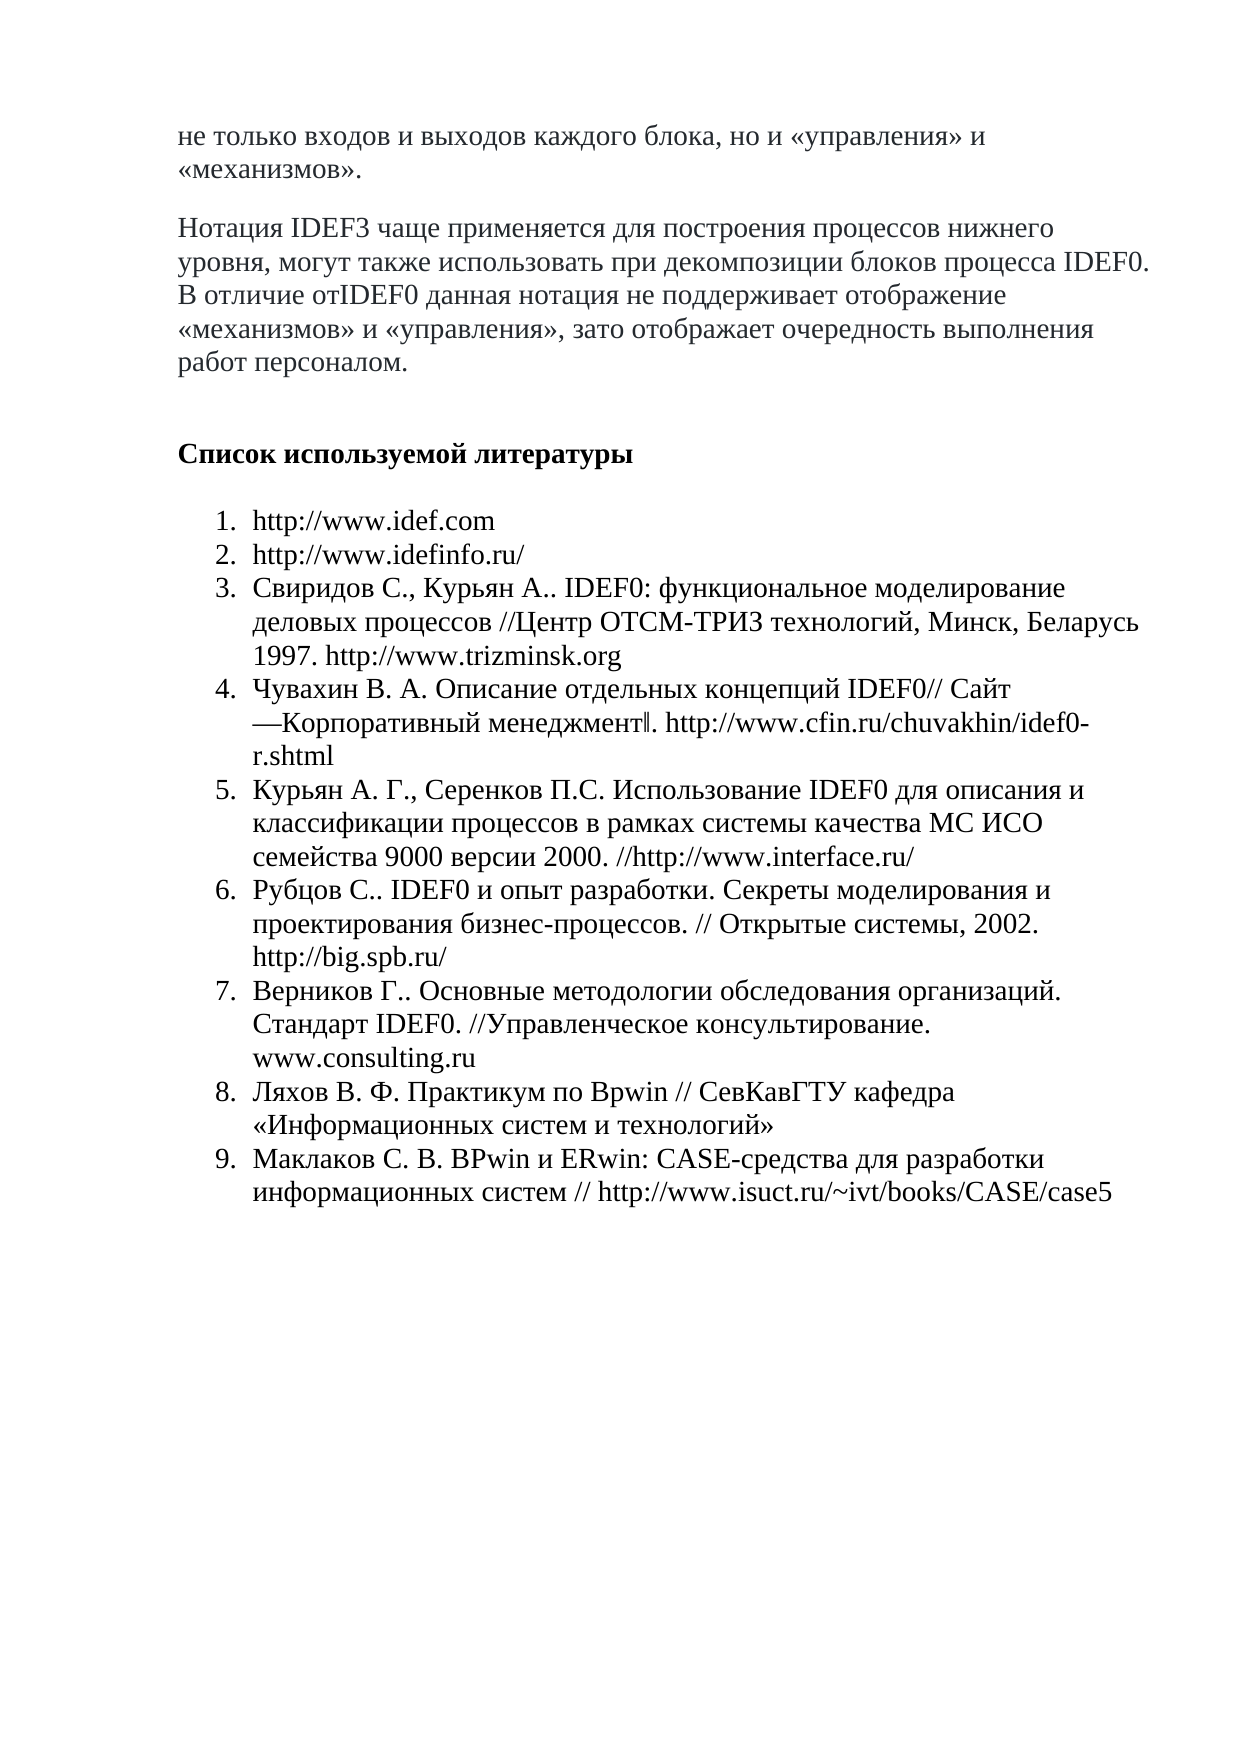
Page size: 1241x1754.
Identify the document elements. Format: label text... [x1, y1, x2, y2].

list Курьян А. Г., Серенков П.С. Использование IDEF0 для описания и классификации процессов в рамках системы качества МС ИСО семейства 9000 версии 2000. //http://www.interface.ru/ [215, 772, 1152, 872]
text Нотация IDEF3 чаще применяется для построения процессов нижнего уровня, могут также использовать при декомпозиции блоков процесса IDEF0. В отличие отIDEF0 данная нотация не поддерживает отображение «механизмов» и «управления», зато отображает очередность выполнения работ персоналом. [177, 210, 1152, 378]
list Верников Г.. Основные методологии обследования организаций. Стандарт IDEF0. //Управленческое консультирование. www.consulting.ru [215, 973, 1152, 1074]
list http://www.idefinfo.ru/ [215, 537, 1152, 571]
list http://www.idef.com [215, 503, 1152, 537]
list Ляхов В. Ф. Практикум по Bpwin // СевКавГТУ кафедра «Информационных систем и технологий» [215, 1074, 1152, 1141]
list Чувахин В. А. Описание отдельных концепций IDEF0// Сайт ―Корпоративный менеджмент‖. http://www.cfin.ru/chuvakhin/idef0-r.shtml [215, 671, 1152, 772]
list Свиридов С., Курьян А.. IDEF0: функциональное моделирование деловых процессов //Центр ОТСМ-ТРИЗ технологий, Минск, Беларусь 1997. http://www.trizminsk.org [215, 571, 1152, 671]
text Список используемой литературы [177, 436, 1152, 470]
list Маклаков С. В. BPwin и ERwin: CASE-средства для разработки информационных систем // http://www.isuct.ru/~ivt/books/CASE/case5 [215, 1141, 1152, 1208]
list Рубцов С.. IDEF0 и опыт разработки. Секреты моделирования и проектирования бизнес-процессов. // Открытые системы, 2002. http://big.spb.ru/ [215, 872, 1152, 973]
